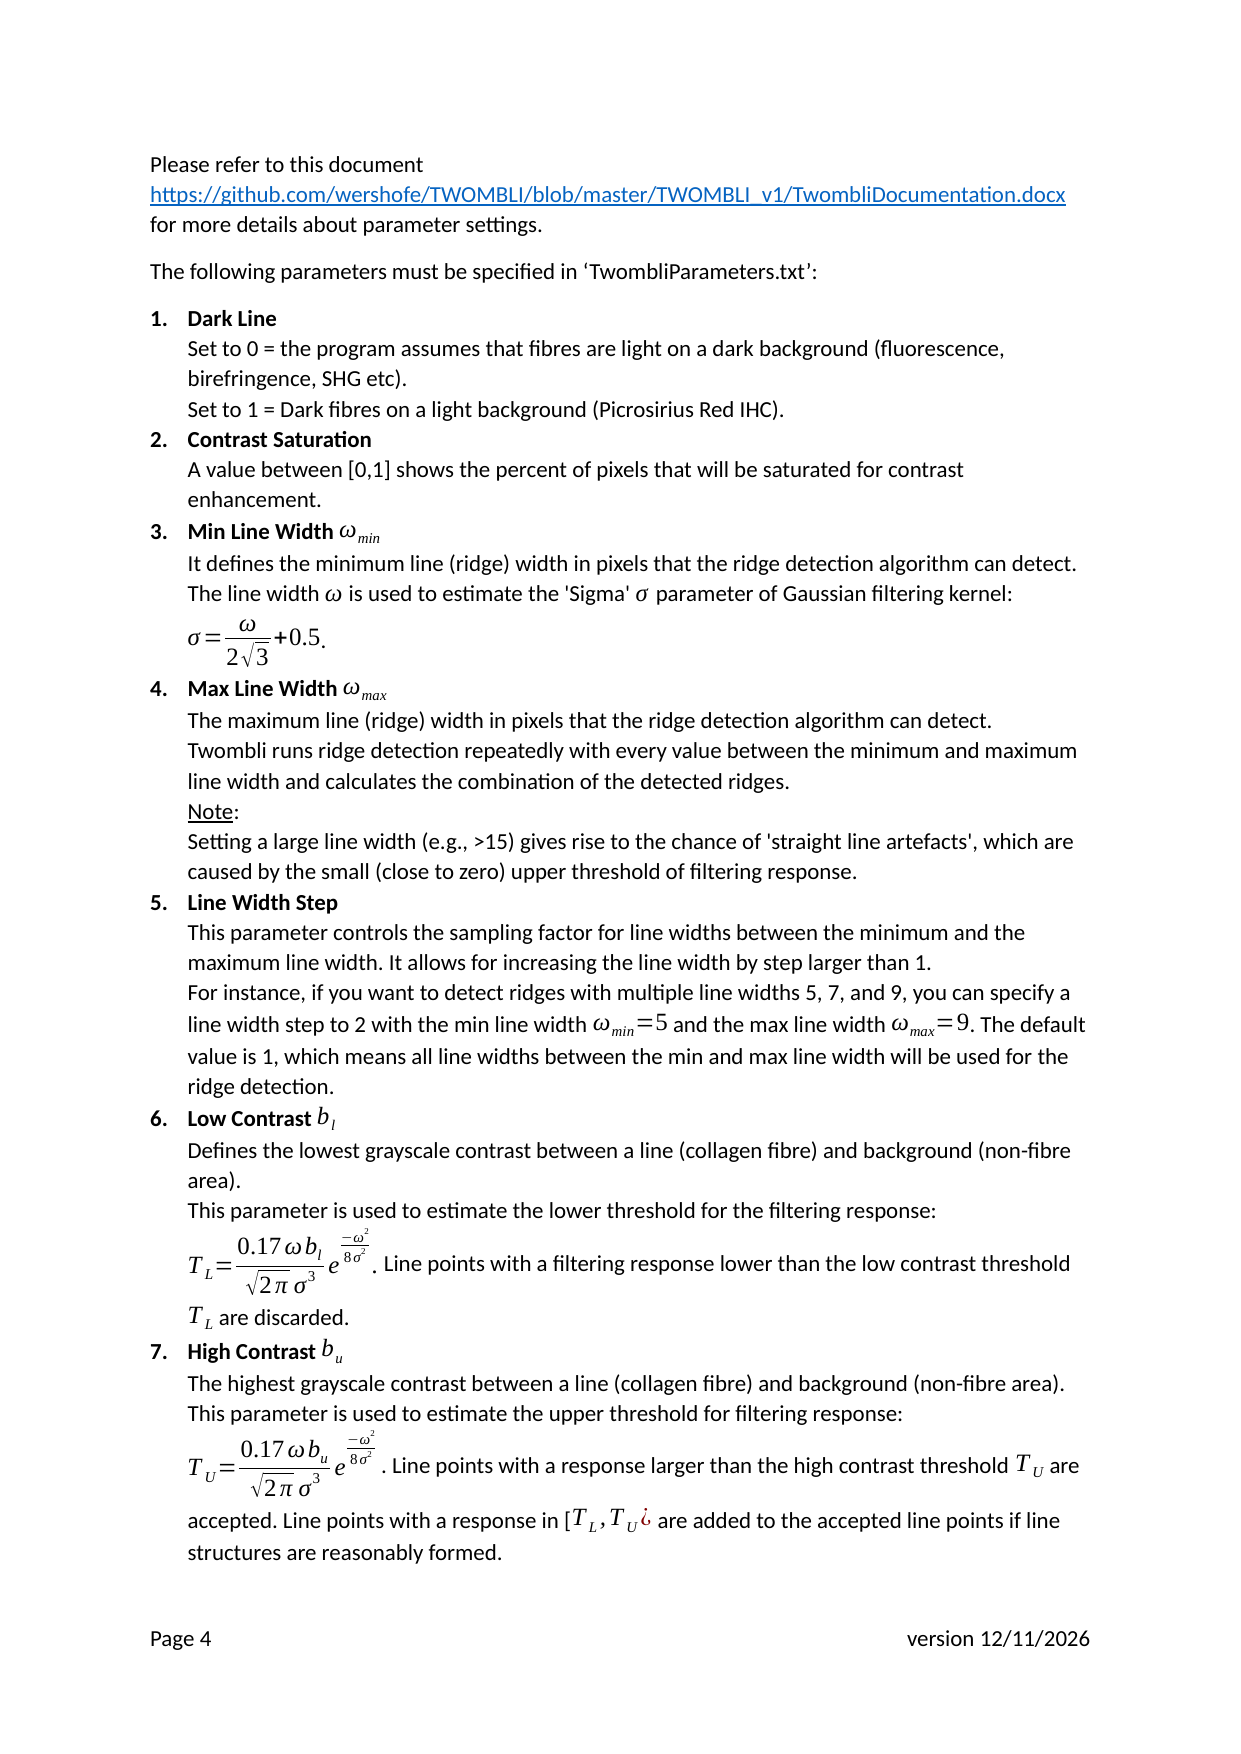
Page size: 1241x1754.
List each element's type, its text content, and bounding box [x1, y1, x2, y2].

list It defines the minimum line (ridge) width in pixels that the ridge detection algorithm can detect. The line width is used to estimate the 'Sigma' parameter of Gaussian filtering kernel: . [187, 549, 1090, 671]
list Set to 0 = the program assumes that fibres are light on a dark background (fluorescence, birefringence, SHG etc). [187, 334, 1090, 393]
list Low Contrast [150, 1102, 1090, 1134]
list High Contrast [150, 1335, 1090, 1366]
list Max Line Width [150, 673, 1090, 704]
text The following parameters must be specified in ‘TwombliParameters.txt’: [150, 257, 1090, 285]
list Contrast Saturation [150, 425, 1090, 453]
list For instance, if you want to detect ridges with multiple line widths 5, 7, and 9, you can specify a line width step to 2 with the min line width and the max line width . The default value is 1, which means all line widths between the min and max line width will be used for the ridge detection. [187, 978, 1090, 1100]
list Setting a large line width (e.g., >15) gives rise to the chance of 'straight line artefacts', which are caused by the small (close to zero) upper threshold of filtering response. [187, 827, 1090, 885]
list Dark Line [150, 304, 1090, 332]
list Twombli runs ridge detection repeatedly with every value between the minimum and maximum line width and calculates the combination of the detected ridges. [187, 737, 1090, 795]
list The highest grayscale contrast between a line (collagen fibre) and background (non-fibre area). This parameter is used to estimate the upper threshold for filtering response: . Line points with a response larger than the high contrast threshold are accepted. Line points with a response in [ are added to the accepted line points if line structures are reasonably formed. [187, 1369, 1090, 1566]
list Min Line Width [150, 516, 1090, 547]
list Note: [187, 797, 1090, 825]
list This parameter is used to estimate the lower threshold for the filtering response: Line points with a filtering response lower than the low contrast threshold are discarded. [187, 1196, 1090, 1333]
text Please refer to this document https://github.com/wershofe/TWOMBLI/blob/master/TWOMBLI_v1/TwombliDocumentation.docx for more details about parameter settings. [150, 150, 1090, 238]
list The maximum line (ridge) width in pixels that the ridge detection algorithm can detect. [187, 706, 1090, 734]
list Defines the lowest grayscale contrast between a line (collagen fibre) and background (non-fibre area). [187, 1136, 1090, 1194]
list This parameter controls the sampling factor for line widths between the minimum and the maximum line width. It allows for increasing the line width by step larger than 1. [187, 918, 1090, 976]
list Line Width Step [150, 888, 1090, 916]
list Set to 1 = Dark fibres on a light background (Picrosirius Red IHC). [187, 395, 1090, 423]
list A value between [0,1] shows the percent of pixels that will be saturated for contrast enhancement. [187, 455, 1090, 513]
